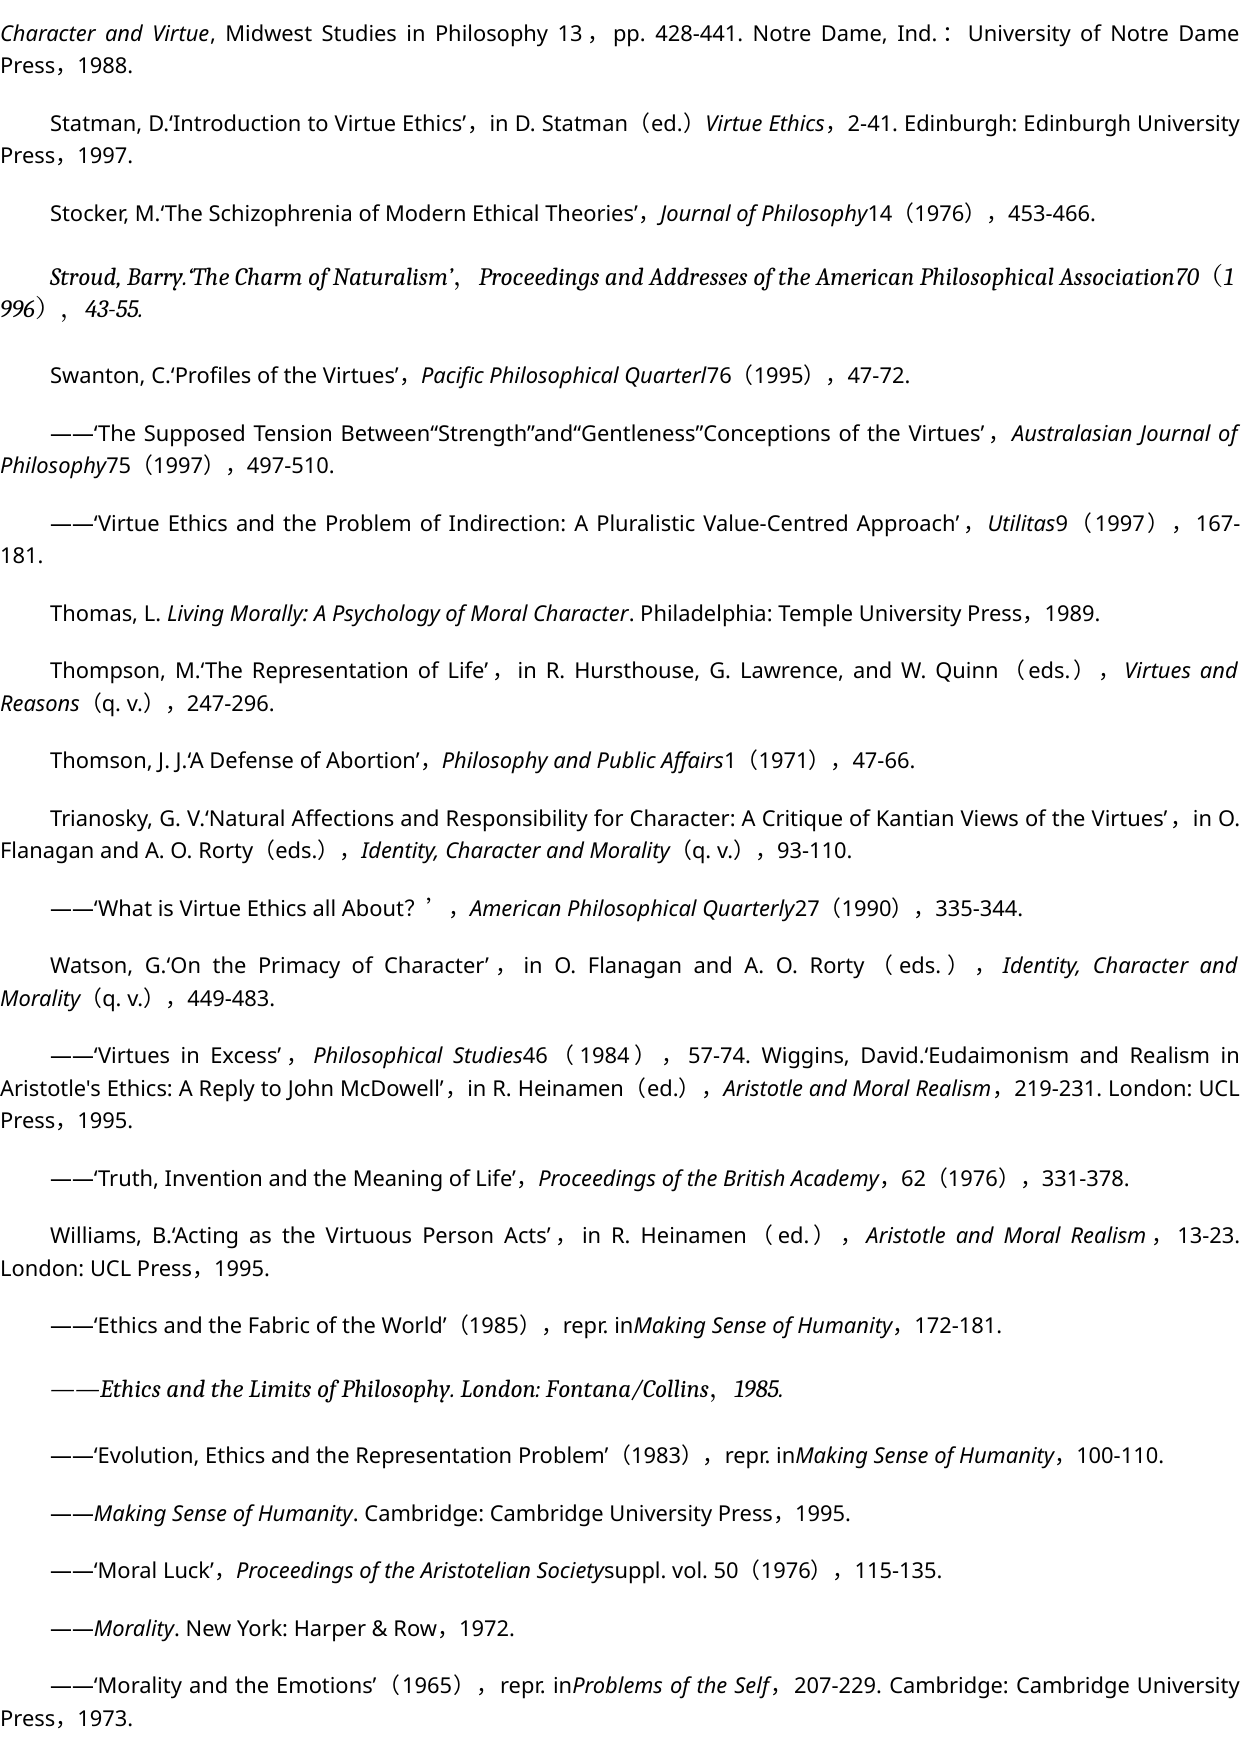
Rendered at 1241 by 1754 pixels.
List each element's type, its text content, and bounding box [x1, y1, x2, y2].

text Thompson, M.‘The Representation of Life’，in R. Hursthouse, G. Lawrence, and W. Quinn（eds.），Virtues and Reasons（q. v.），247-296. [0, 653, 1240, 718]
text Stocker, M.‘The Schizophrenia of Modern Ethical Theories’，Journal of Philosophy14（1976），453-466. [0, 196, 1240, 228]
text ——‘Evolution, Ethics and the Representation Problem’（1983），repr. inMaking Sense of Humanity，100-110. [0, 1438, 1240, 1471]
text Statman, D.‘Introduction to Virtue Ethics’，in D. Statman（ed.）Virtue Ethics，2-41. Edinburgh: Edinburgh University Press，1997. [0, 106, 1240, 171]
text Swanton, C.‘Profiles of the Virtues’，Pacific Philosophical Quarterl76（1995），47-72. [0, 358, 1240, 391]
text ——‘Moral Luck’，Proceedings of the Aristotelian Societysuppl. vol. 50（1976），115-135. [0, 1553, 1240, 1586]
text ——‘What is Virtue Ethics all About？’，American Philosophical Quarterly27（1990），335-344. [0, 891, 1240, 923]
text ——‘Virtues in Excess’，Philosophical Studies46（1984），57-74. Wiggins, David.‘Eudaimonism and Realism in Aristotle's Ethics: A Reply to John McDowell’，in R. Heinamen（ed.），Aristotle and Moral Realism，219-231. London: UCL Press，1995. [0, 1038, 1240, 1136]
text Watson, G.‘On the Primacy of Character’，in O. Flanagan and A. O. Rorty（eds.），Identity, Character and Morality（q. v.），449-483. [0, 948, 1240, 1013]
text ——‘Truth, Invention and the Meaning of Life’，Proceedings of the British Academy，62（1976），331-378. [0, 1161, 1240, 1193]
text Stroud, Barry.‘The Charm of Naturalism’，Proceedings and Addresses of the American Philosophical Association70（1996），43-55. [0, 261, 1240, 326]
text ——Ethics and the Limits of Philosophy. London: Fontana/Collins，1985. [0, 1373, 1240, 1406]
text ——‘Ethics and the Fabric of the World’（1985），repr. inMaking Sense of Humanity，172-181. [0, 1308, 1240, 1341]
text Trianosky, G. V.‘Natural Affections and Responsibility for Character: A Critique of Kantian Views of the Virtues’，in O. Flanagan and A. O. Rorty（eds.），Identity, Character and Morality（q. v.），93-110. [0, 801, 1240, 866]
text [0, 16, 1240, 81]
text ——‘The Supposed Tension Between“Strength”and“Gentleness”Conceptions of the Virtues’，Australasian Journal of Philosophy75（1997），497-510. [0, 416, 1240, 481]
text ——Making Sense of Humanity. Cambridge: Cambridge University Press，1995. [0, 1496, 1240, 1528]
text Williams, B.‘Acting as the Virtuous Person Acts’，in R. Heinamen（ed.），Aristotle and Moral Realism，13-23. London: UCL Press，1995. [0, 1218, 1240, 1283]
text ——‘Virtue Ethics and the Problem of Indirection: A Pluralistic Value-Centred Approach’，Utilitas9（1997），167-181. [0, 506, 1240, 571]
text ——‘Morality and the Emotions’（1965），repr. inProblems of the Self，207-229. Cambridge: Cambridge University Press，1973. [0, 1668, 1240, 1733]
text Thomson, J. J.‘A Defense of Abortion’，Philosophy and Public Affairs1（1971），47-66. [0, 743, 1240, 776]
text ——Morality. New York: Harper & Row，1972. [0, 1611, 1240, 1643]
text Thomas, L. Living Morally: A Psychology of Moral Character. Philadelphia: Temple University Press，1989. [0, 596, 1240, 628]
